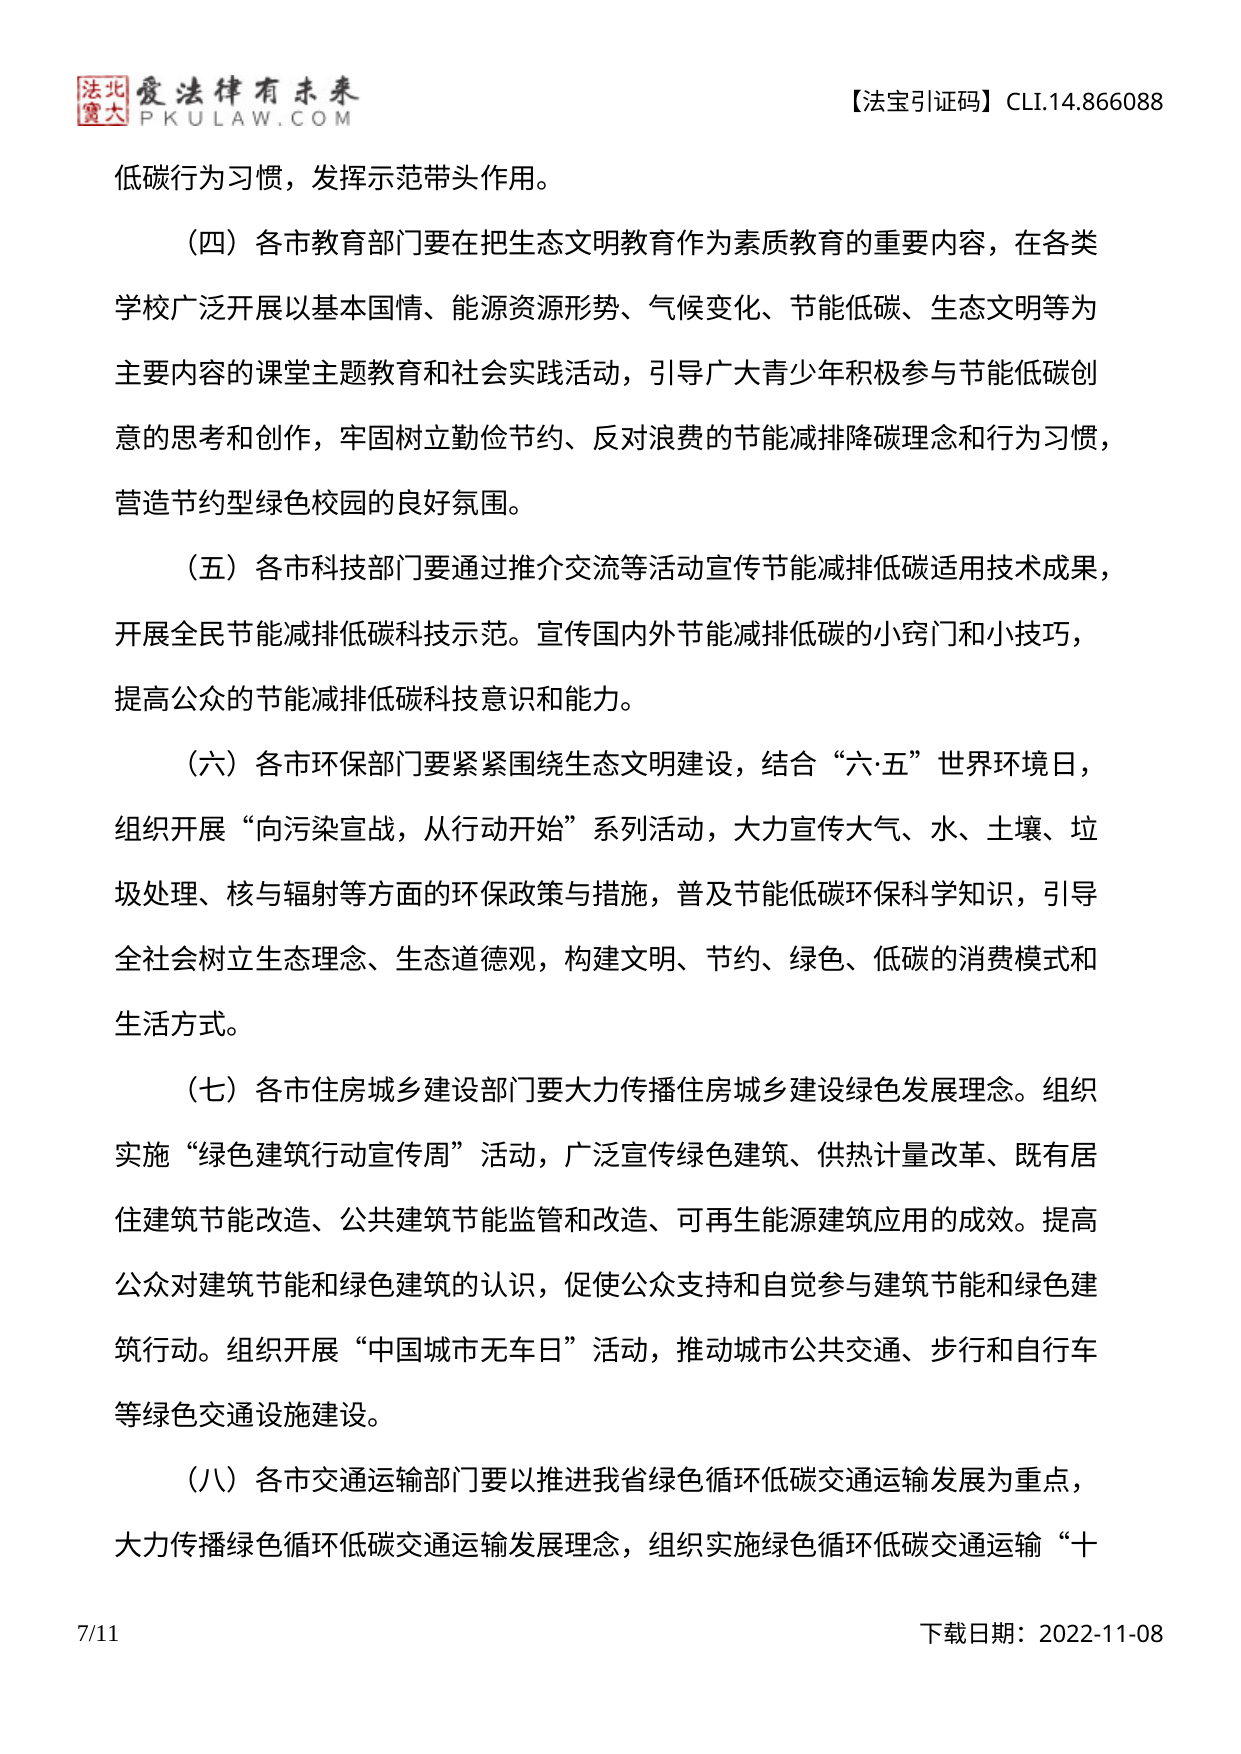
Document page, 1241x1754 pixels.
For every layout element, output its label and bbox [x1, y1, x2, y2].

text [114, 156, 1126, 1564]
picture [76, 75, 361, 126]
